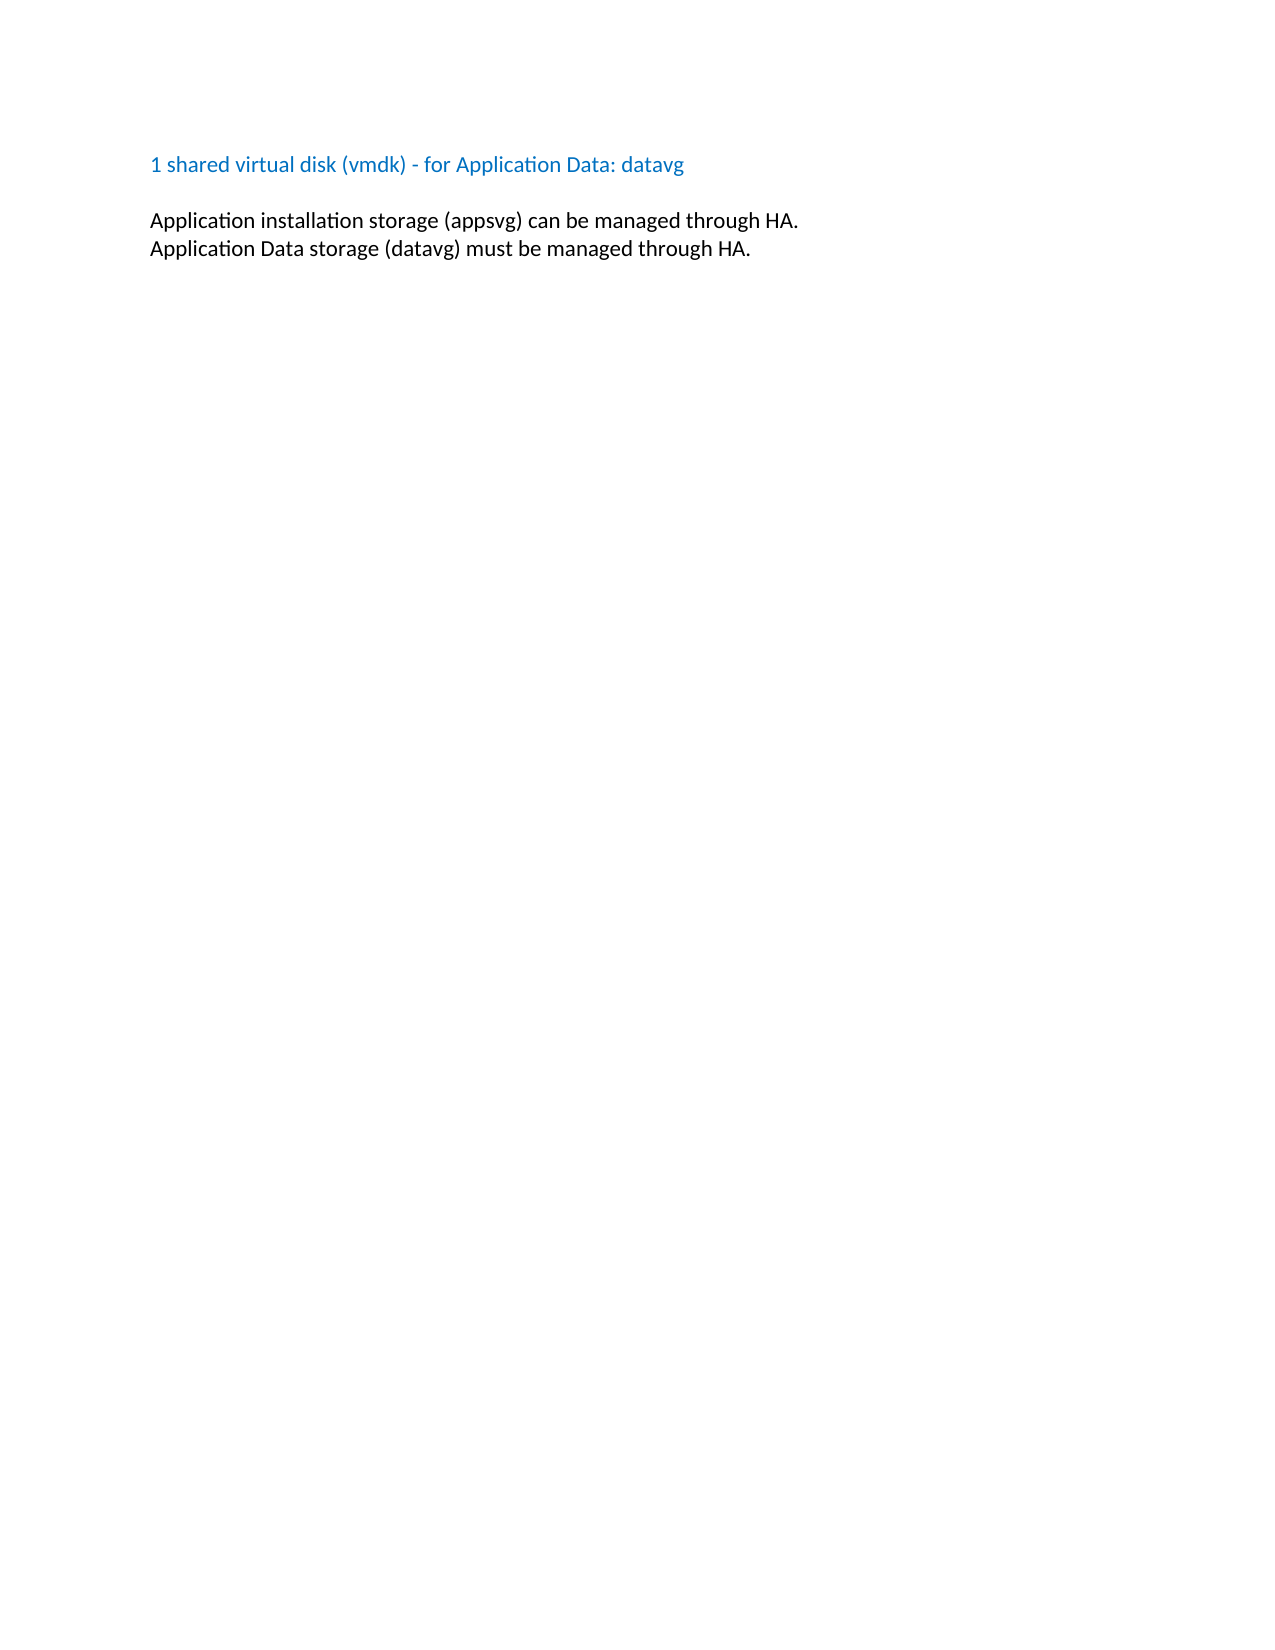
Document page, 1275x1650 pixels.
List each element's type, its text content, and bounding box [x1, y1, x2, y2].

text Application Data storage (datavg) must be managed through HA. [150, 234, 1125, 262]
text 1 shared virtual disk (vmdk) - for Application Data: datavg [150, 150, 1125, 178]
text Application installation storage (appsvg) can be managed through HA. [150, 206, 1125, 234]
